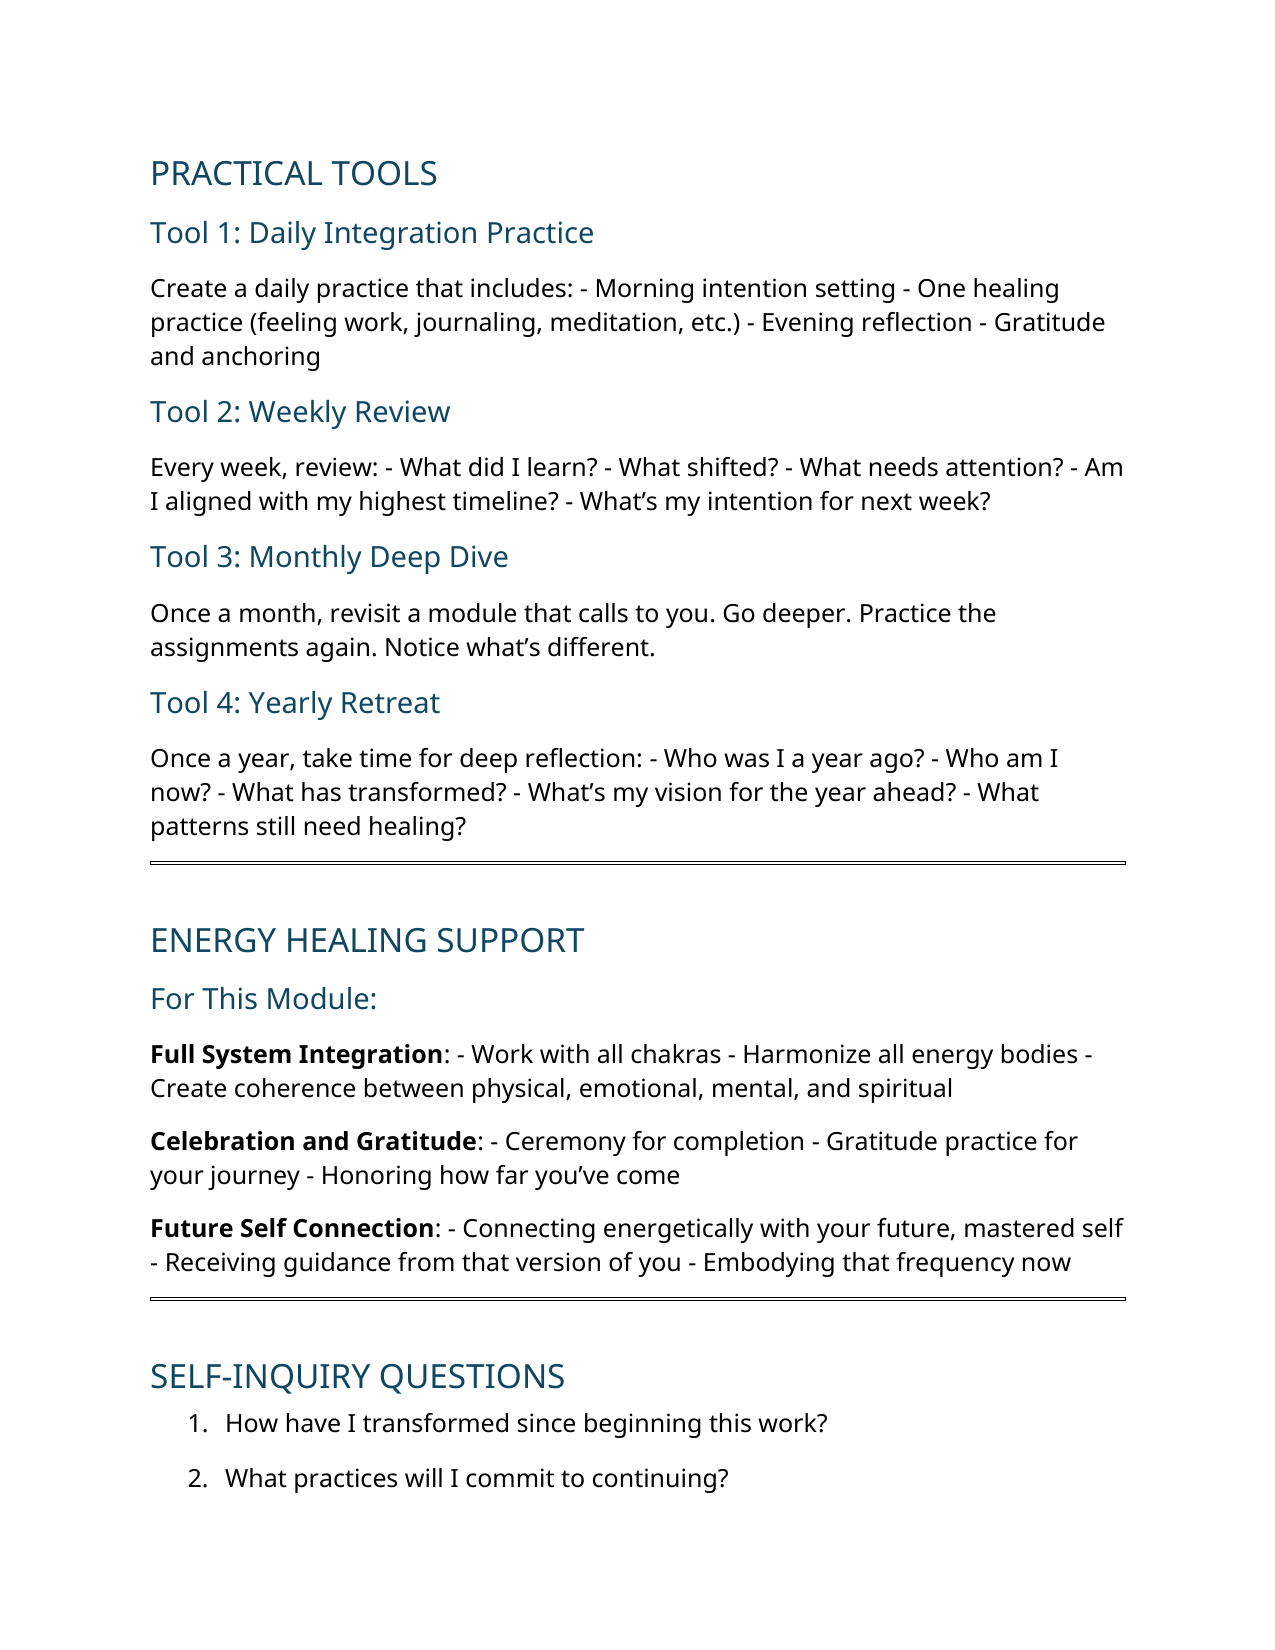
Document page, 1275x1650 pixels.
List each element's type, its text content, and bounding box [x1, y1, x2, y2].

subtitle Tool 1: Daily Integration Practice [150, 212, 1125, 252]
subtitle Tool 4: Yearly Retreat [150, 682, 1125, 722]
text Create a daily practice that includes: - Morning intention setting - One healing practice (feeling work, journaling, meditation, etc.) - Evening reflection - Gratitude and anchoring [150, 271, 1125, 373]
list How have I transformed since beginning this work? [187, 1406, 1125, 1440]
text Once a year, take time for deep reflection: - Who was I a year ago? - Who am I now? - What has transformed? - What’s my vision for the year ahead? - What patterns still need healing? [150, 741, 1125, 843]
subtitle Tool 3: Monthly Deep Dive [150, 537, 1125, 576]
text Celebration and Gratitude: - Ceremony for completion - Gratitude practice for your journey - Honoring how far you’ve come [150, 1124, 1125, 1192]
subtitle For This Module: [150, 978, 1125, 1018]
text Every week, review: - What did I learn? - What shifted? - What needs attention? - Am I aligned with my highest timeline? - What’s my intention for next week? [150, 450, 1125, 518]
subtitle SELF-INQUIRY QUESTIONS [150, 1352, 1125, 1398]
text Once a month, revisit a module that calls to you. Go deeper. Practice the assignments again. Notice what’s different. [150, 595, 1125, 663]
subtitle Tool 2: Weekly Review [150, 391, 1125, 431]
list What practices will I commit to continuing? [187, 1461, 1125, 1495]
text Future Self Connection: - Connecting energetically with your future, mastered self - Receiving guidance from that version of you - Embodying that frequency now [150, 1211, 1125, 1279]
subtitle ENERGY HEALING SUPPORT [150, 916, 1125, 962]
text Full System Integration: - Work with all chakras - Harmonize all energy bodies - Create coherence between physical, emotional, mental, and spiritual [150, 1037, 1125, 1105]
subtitle PRACTICAL TOOLS [150, 150, 1125, 195]
